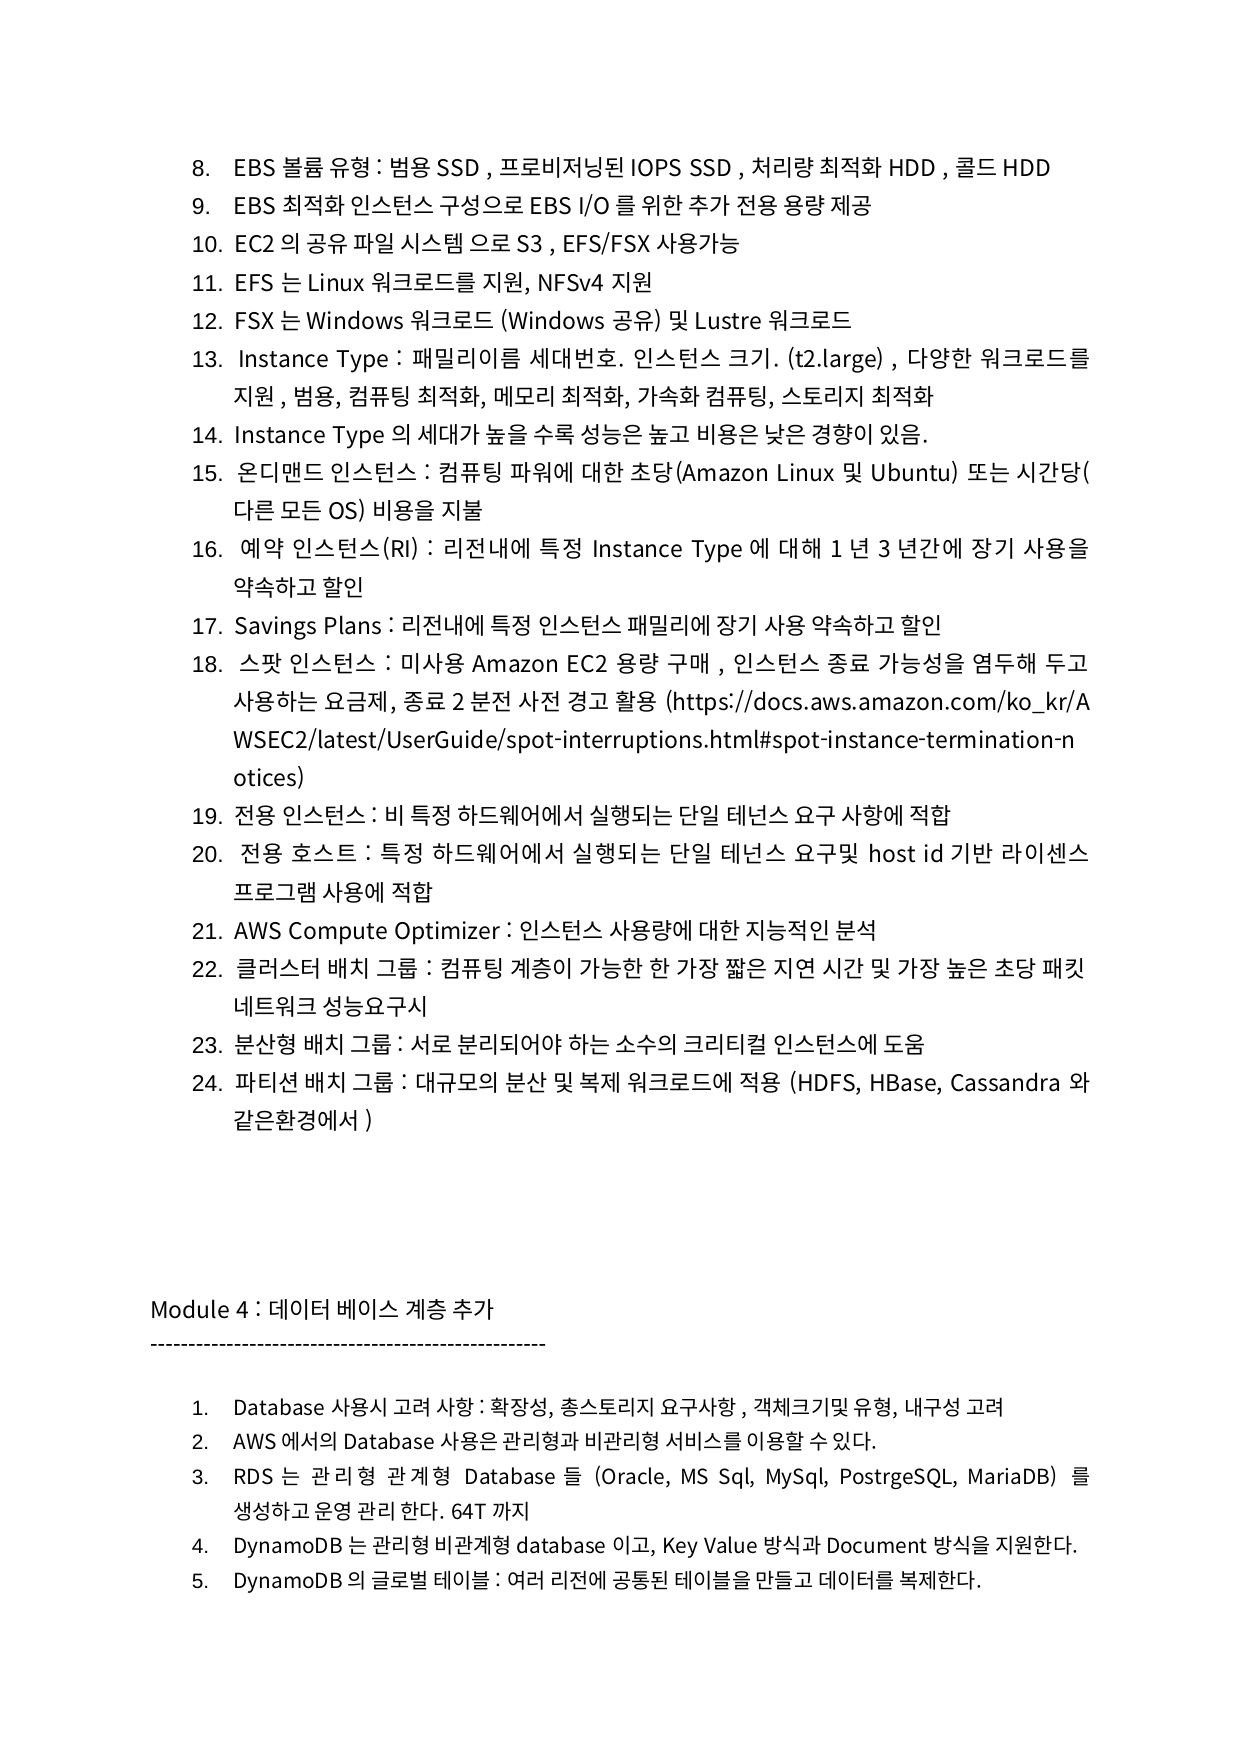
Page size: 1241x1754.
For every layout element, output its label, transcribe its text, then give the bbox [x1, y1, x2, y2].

text 15. 온디맨드 인스턴스 : 컴퓨팅 파워에 대한 초당(Amazon Linux 및 Ubuntu) 또는 시간당(다른 모든 OS) 비용을 지불 [192, 455, 1090, 526]
text 14. Instance Type 의 세대가 높을 수록 성능은 높고 비용은 낮은 경향이 있음. [192, 417, 1090, 450]
text 16. 예약 인스턴스(RI) : 리전내에 특정 Instance Type에 대해 1년 3년간에 장기 사용을 약속하고 할인 [192, 531, 1090, 603]
text 22. 클러스터 배치 그룹 : 컴퓨팅 계층이 가능한 한 가장 짧은 지연 시간 및 가장 높은 초당 패킷 네트워크 성능요구시 [192, 951, 1090, 1022]
text 2. AWS에서의 Database 사용은 관리형과 비관리형 서비스를 이용할 수 있다. [192, 1426, 1090, 1456]
text Module 4 : 데이터 베이스 계층 추가 [150, 1292, 1090, 1326]
text 13. Instance Type : 패밀리이름 세대번호. 인스턴스 크기. (t2.large) , 다양한 워크로드를 지원 , 범용, 컴퓨팅 최적화, 메모리 최적화, 가속화 컴퓨팅, 스토리지 최적화 [192, 341, 1090, 412]
text 21. AWS Compute Optimizer : 인스턴스 사용량에 대한 지능적인 분석 [192, 912, 1090, 946]
text 4. DynamoDB 는 관리형 비관계형 database 이고, Key Value 방식과 Document 방식을 지원한다. [192, 1529, 1090, 1560]
text 17. Savings Plans : 리전내에 특정 인스턴스 패밀리에 장기 사용 약속하고 할인 [192, 607, 1090, 641]
text 5. DynamoDB의 글로벌 테이블 : 여러 리전에 공통된 테이블을 만들고 데이터를 복제한다. [192, 1564, 1090, 1594]
text 3. RDS는 관리형 관계형 Database들 (Oracle, MS Sql, MySql, PostrgeSQL, MariaDB) 를 생성하고 운영 관리 한다. 64T 까지 [192, 1460, 1090, 1525]
text 23. 분산형 배치 그룹 : 서로 분리되어야 하는 소수의 크리티컬 인스턴스에 도움 [192, 1027, 1090, 1060]
text ---------------------------------------------------- [150, 1330, 1090, 1357]
text 10. EC2의 공유 파일 시스템 으로 S3 , EFS/FSX 사용가능 [192, 226, 1090, 259]
text 11. EFS 는 Linux 워크로드를 지원, NFSv4 지원 [192, 264, 1090, 298]
text 1. Database 사용시 고려 사항 : 확장성, 총스토리지 요구사항 , 객체크기및 유형, 내구성 고려 [192, 1391, 1090, 1421]
text 12. FSX 는 Windows 워크로드 (Windows 공유) 및 Lustre 워크로드 [192, 302, 1090, 336]
text 18. 스팟 인스턴스 : 미사용 Amazon EC2 용량 구매 , 인스턴스 종료 가능성을 염두해 두고 사용하는 요금제, 종료 2분전 사전 경고 활용 (https://docs.aws.amazon.com/ko_kr/AWSEC2/latest/UserGuide/spot-interruptions.html#spot-instance-termination-notices) [192, 646, 1090, 793]
text 8. EBS 볼륨 유형 : 범용 SSD , 프로비저닝된 IOPS SSD , 처리량 최적화 HDD , 콜드 HDD [192, 150, 1090, 183]
text 24. 파티션 배치 그룹 : 대규모의 분산 및 복제 워크로드에 적용 (HDFS, HBase, Cassandra 와 같은환경에서 ) [192, 1065, 1090, 1136]
text 20. 전용 호스트 : 특정 하드웨어에서 실행되는 단일 테넌스 요구및 host id기반 라이센스 프로그램 사용에 적합 [192, 836, 1090, 908]
text 19. 전용 인스턴스 : 비 특정 하드웨어에서 실행되는 단일 테넌스 요구 사항에 적합 [192, 798, 1090, 831]
text 9. EBS 최적화 인스턴스 구성으로 EBS I/O를 위한 추가 전용 용량 제공 [192, 188, 1090, 221]
